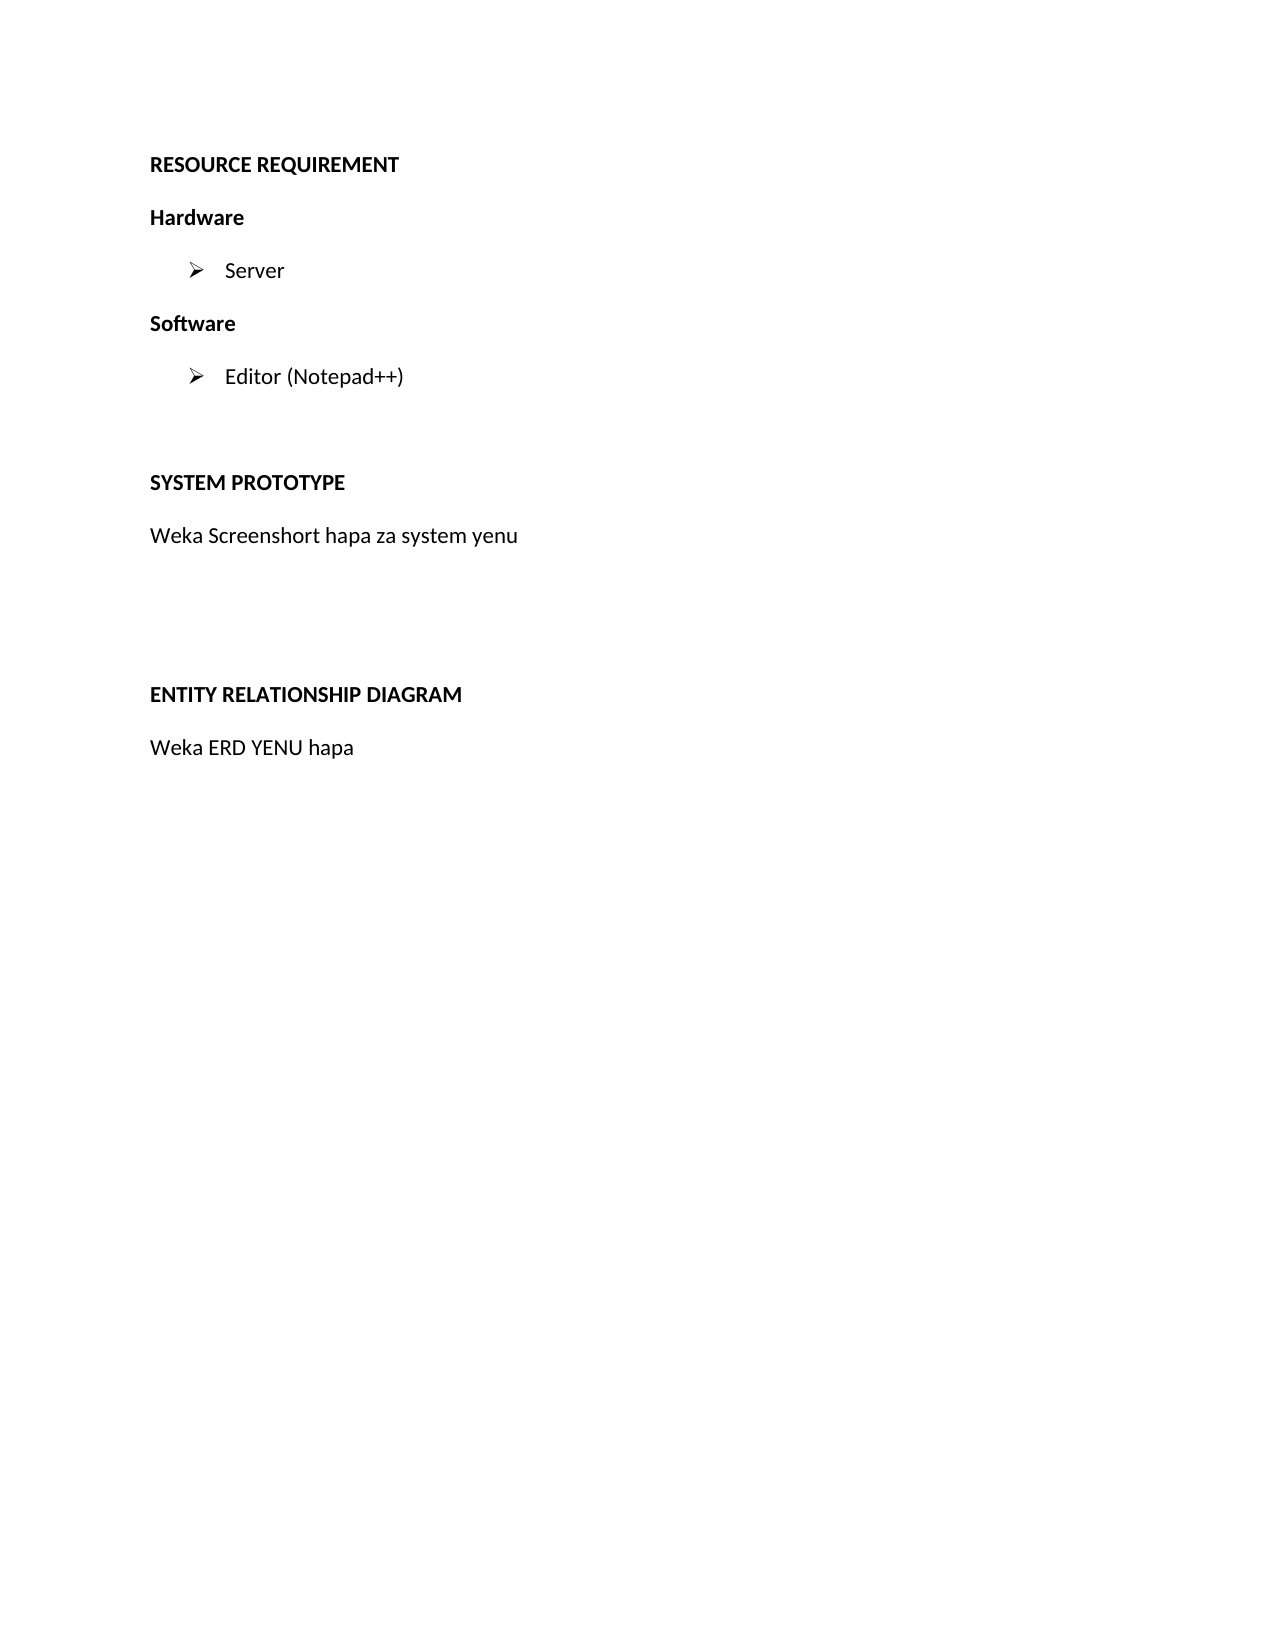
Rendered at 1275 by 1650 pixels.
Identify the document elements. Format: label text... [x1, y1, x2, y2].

text Software [150, 309, 1125, 337]
list Server [187, 256, 1125, 284]
text SYSTEM PROTOTYPE [150, 468, 1125, 496]
text Hardware [150, 203, 1125, 231]
text Weka ERD YENU hapa [150, 733, 1125, 761]
text Weka Screenshort hapa za system yenu [150, 521, 1125, 549]
list Editor (Notepad++) [187, 362, 1125, 390]
text RESOURCE REQUIREMENT [150, 150, 1125, 178]
text ENTITY RELATIONSHIP DIAGRAM [150, 680, 1125, 708]
